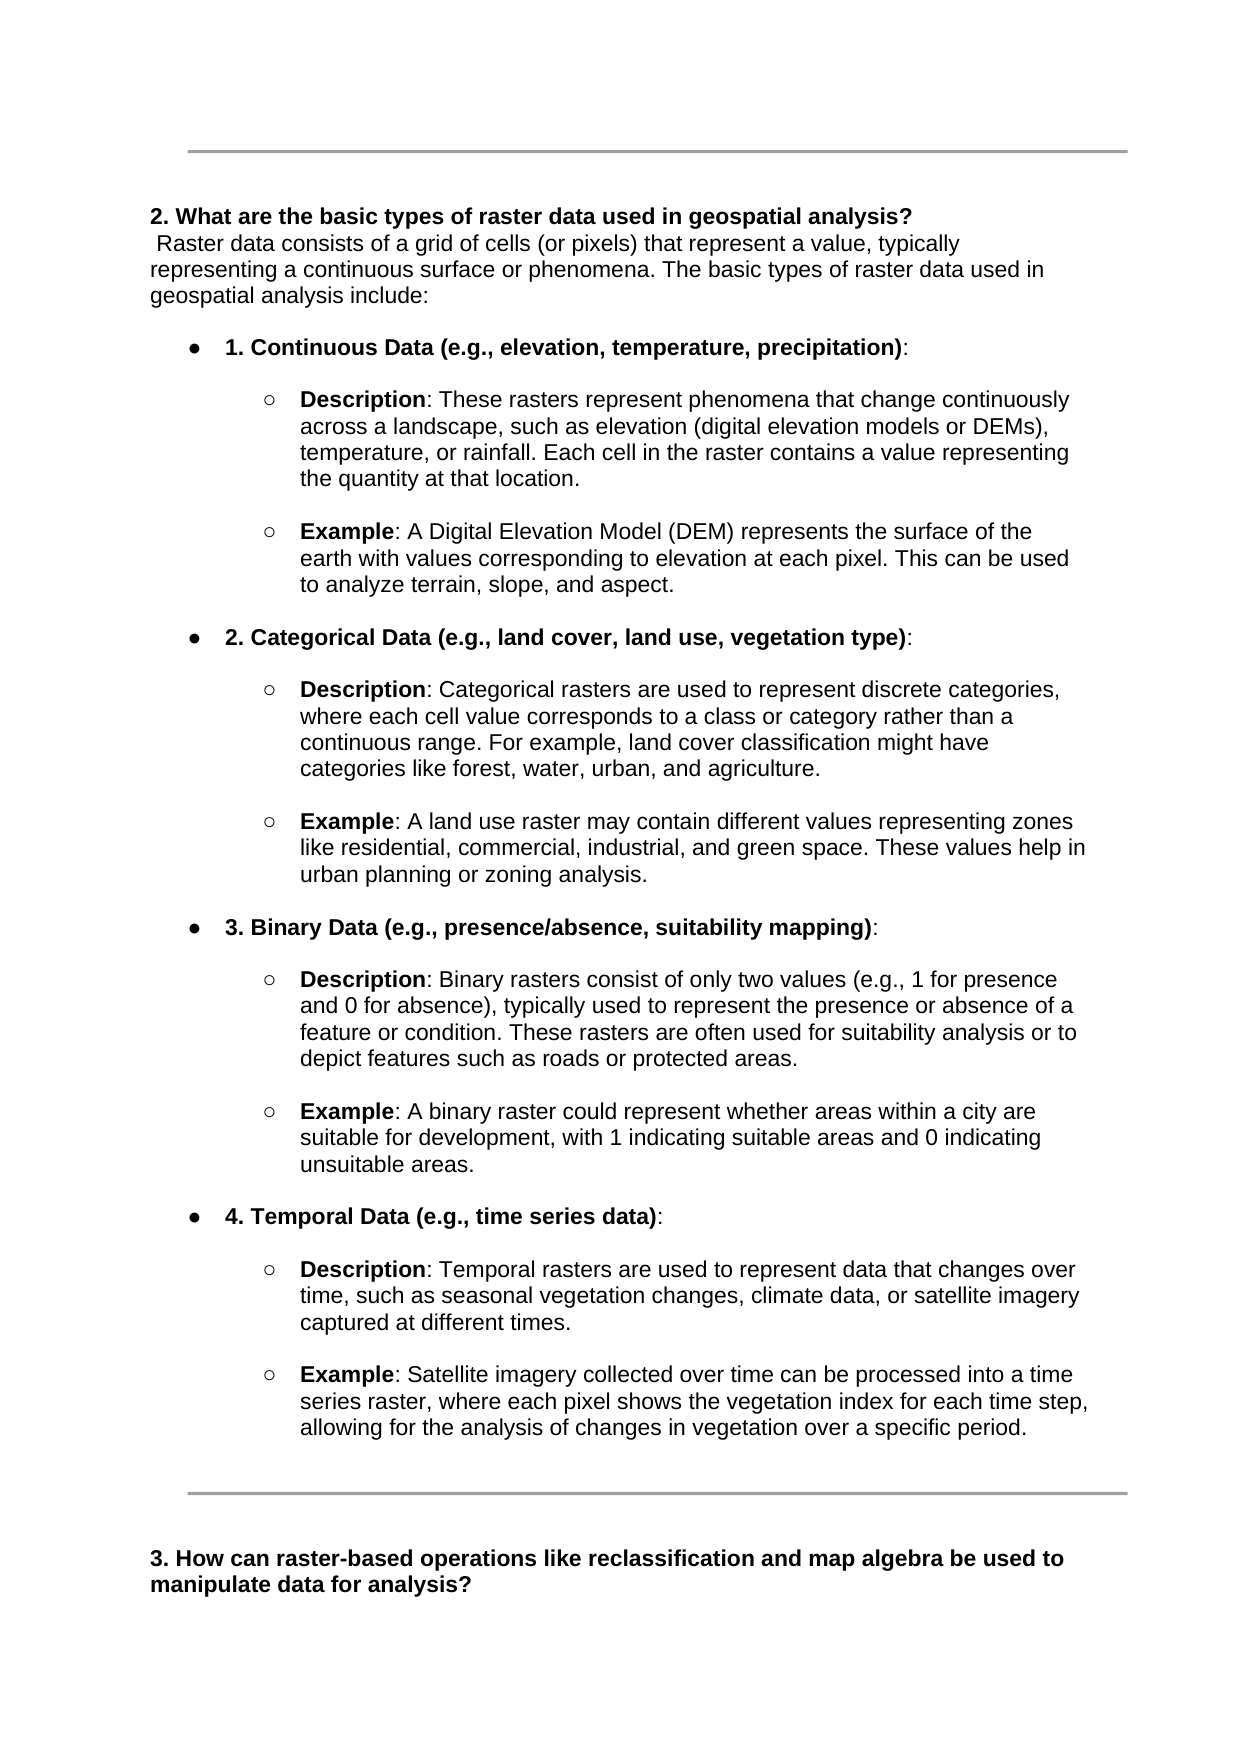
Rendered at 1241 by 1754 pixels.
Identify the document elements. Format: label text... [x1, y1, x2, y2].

list 1. Continuous Data (e.g., elevation, temperature, precipitation): [187, 334, 1090, 386]
list 4. Temporal Data (e.g., time series data): [187, 1203, 1090, 1256]
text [150, 1545, 1090, 1598]
list Description: Binary rasters consist of only two values (e.g., 1 for presence and 0 for absence), typically used to represent the presence or absence of a feature or condition. These rasters are often used for suitability analysis or to depict features such as roads or protected areas. [262, 966, 1090, 1098]
list Description: Categorical rasters are used to represent discrete categories, where each cell value corresponds to a class or category rather than a continuous range. For example, land cover classification might have categories like forest, water, urban, and agriculture. [262, 676, 1090, 808]
list 3. Binary Data (e.g., presence/absence, suitability mapping): [187, 913, 1090, 966]
list Example: A Digital Elevation Model (DEM) represents the surface of the earth with values corresponding to elevation at each pixel. This can be used to analyze terrain, slope, and aspect. [262, 518, 1090, 623]
text 2. What are the basic types of raster data used in geospatial analysis? Raster data consists of a grid of cells (or pixels) that represent a value, typically representing a continuous surface or phenomena. The basic types of raster data used in geospatial analysis include: [150, 203, 1090, 309]
list Example: A land use raster may contain different values representing zones like residential, commercial, industrial, and green space. These values help in urban planning or zoning analysis. [262, 808, 1090, 913]
list Example: A binary raster could represent whether areas within a city are suitable for development, with 1 indicating suitable areas and 0 indicating unsuitable areas. [262, 1098, 1090, 1203]
list Description: Temporal rasters are used to represent data that changes over time, such as seasonal vegetation changes, climate data, or satellite imagery captured at different times. [262, 1256, 1090, 1361]
list 2. Categorical Data (e.g., land cover, land use, vegetation type): [187, 623, 1090, 676]
list Description: These rasters represent phenomena that change continuously across a landscape, such as elevation (digital elevation models or DEMs), temperature, or rainfall. Each cell in the raster contains a value representing the quantity at that location. [262, 386, 1090, 518]
list Example: Satellite imagery collected over time can be processed into a time series raster, where each pixel shows the vegetation index for each time step, allowing for the analysis of changes in vegetation over a specific period. [262, 1361, 1090, 1467]
